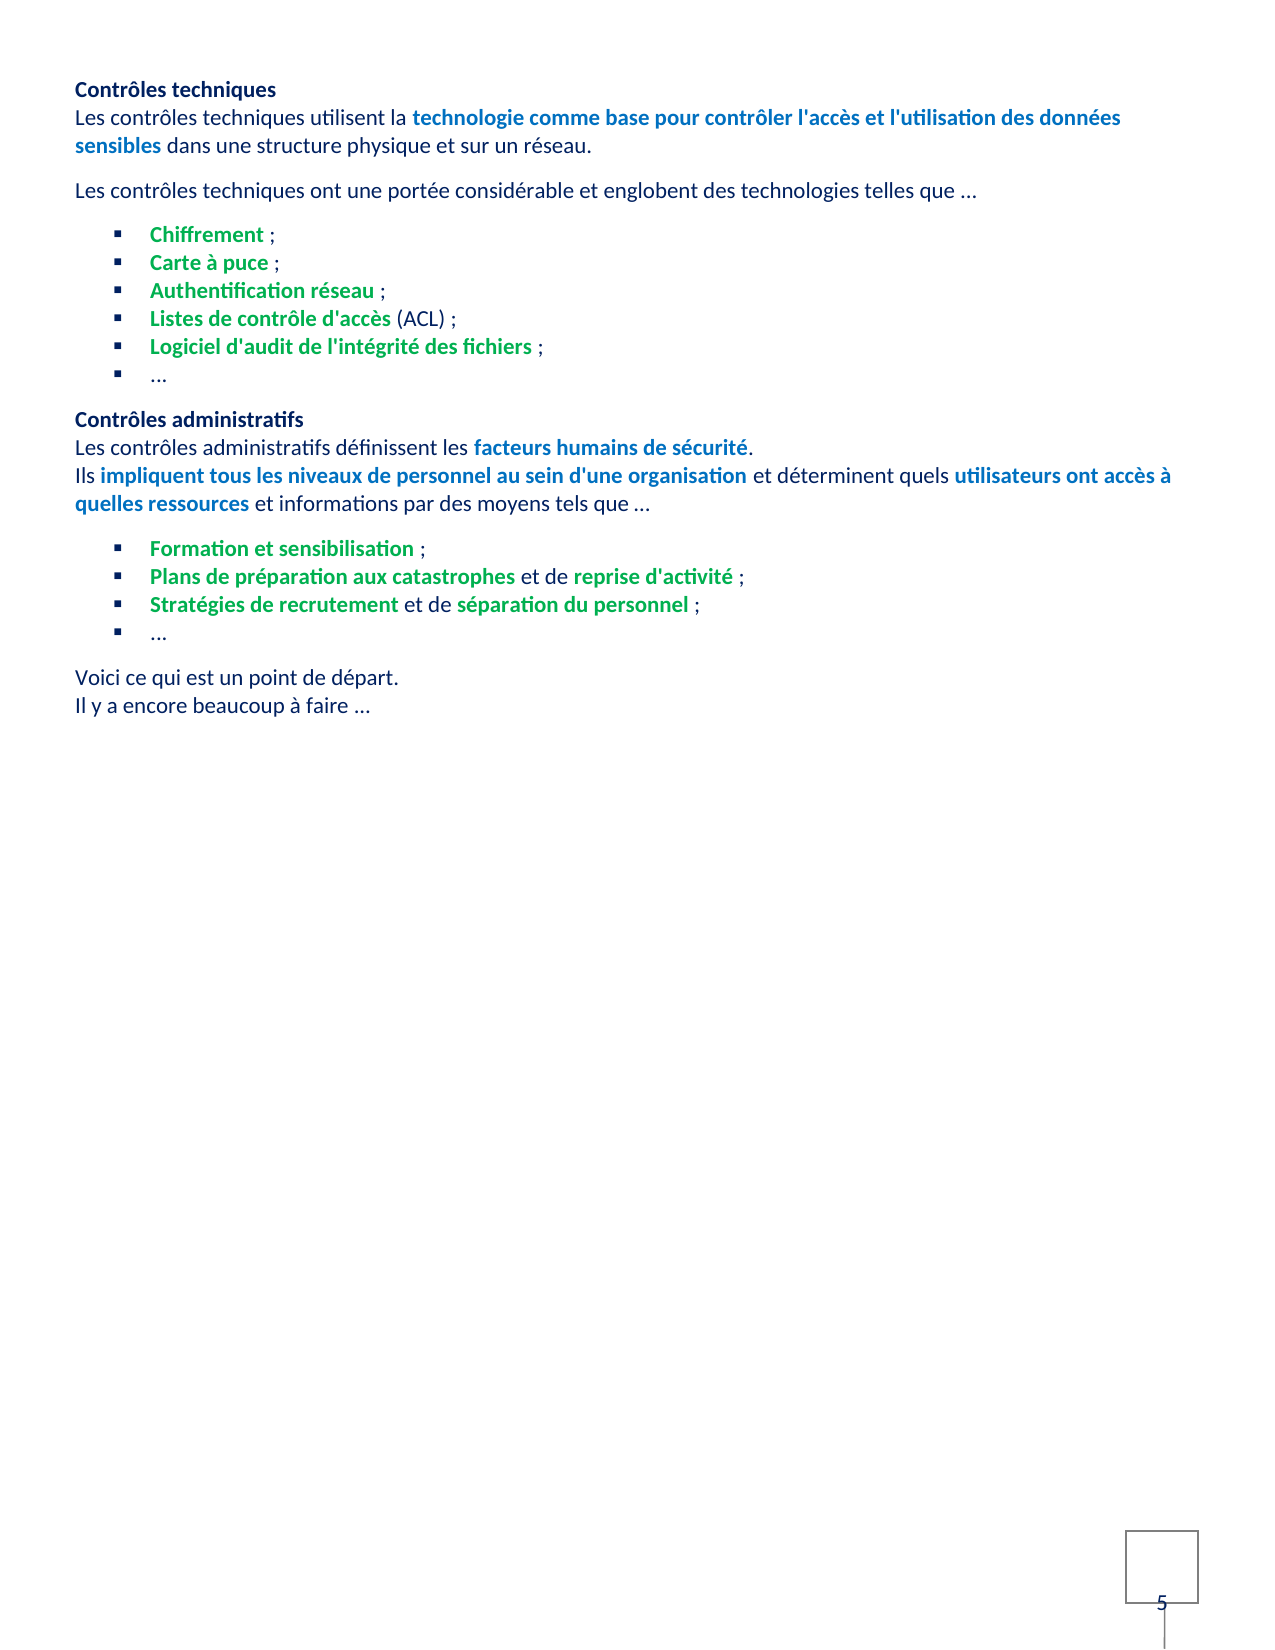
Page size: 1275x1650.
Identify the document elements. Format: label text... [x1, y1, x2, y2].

text Contrôles techniques Les contrôles techniques utilisent la technologie comme base pour contrôler l'accès et l'utilisation des données sensibles dans une structure physique et sur un réseau. [75, 75, 1200, 159]
list Stratégies de recrutement et de séparation du personnel ; [112, 590, 1200, 618]
text Les contrôles techniques ont une portée considérable et englobent des technologies telles que ... [75, 176, 1200, 204]
list Listes de contrôle d'accès (ACL) ; [112, 304, 1200, 332]
list Carte à puce ; [112, 248, 1200, 276]
list ... [112, 618, 1200, 646]
list Chiffrement ; [112, 220, 1200, 248]
list ... [112, 361, 1200, 388]
list Logiciel d'audit de l'intégrité des fichiers ; [112, 332, 1200, 361]
list Authentification réseau ; [112, 276, 1200, 304]
list Plans de préparation aux catastrophes et de reprise d'activité ; [112, 562, 1200, 590]
text Voici ce qui est un point de départ. Il y a encore beaucoup à faire ... [75, 663, 1200, 719]
list Formation et sensibilisation ; [112, 534, 1200, 562]
text Contrôles administratifs Les contrôles administratifs définissent les facteurs humains de sécurité. Ils impliquent tous les niveaux de personnel au sein d'une organisation et déterminent quels utilisateurs ont accès à quelles ressources et informations par des moyens tels que … [75, 405, 1200, 517]
